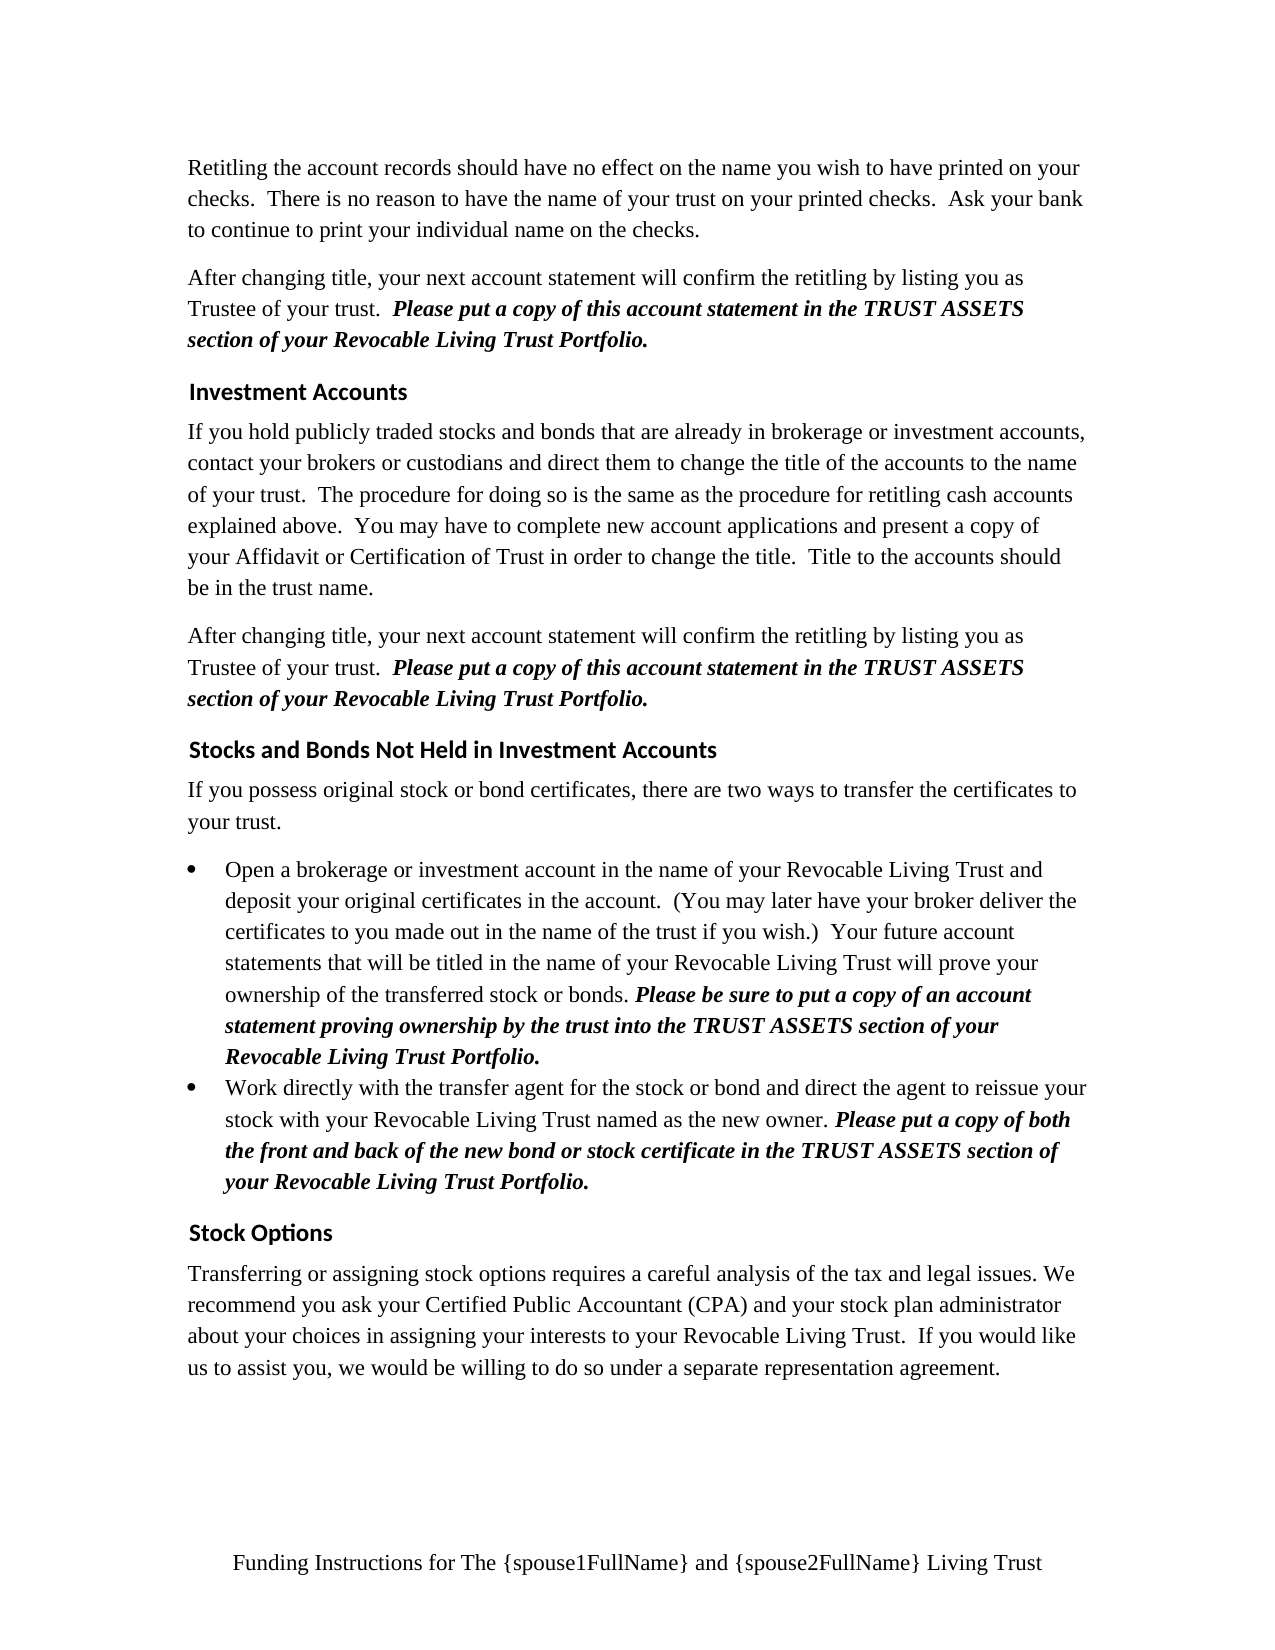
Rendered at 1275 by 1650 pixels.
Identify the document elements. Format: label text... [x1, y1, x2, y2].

text After changing title, your next account statement will confirm the retitling by listing you as Trustee of your trust. Please put a copy of this account statement in the TRUST ASSETS section of your Revocable Living Trust Portfolio. [187, 619, 1087, 712]
text Retitling the account records should have no effect on the name you wish to have printed on your checks. There is no reason to have the name of your trust on your printed checks. Ask your bank to continue to print your individual name on the checks. [187, 150, 1087, 244]
subtitle Stocks and Bonds Not Held in Investment Accounts [189, 733, 1087, 764]
text If you possess original stock or bond certificates, there are two ways to transfer the certificates to your trust. [187, 773, 1087, 835]
list Open a brokerage or investment account in the name of your Revocable Living Trust and deposit your original certificates in the account. (You may later have your broker deliver the certificates to you made out in the name of the trust if you wish.) Your future account statements that will be titled in the name of your Revocable Living Trust will prove your ownership of the transferred stock or bonds. Please be sure to put a copy of an account statement proving ownership by the trust into the TRUST ASSETS section of your Revocable Living Trust Portfolio. [187, 852, 1087, 1071]
text If you hold publicly traded stocks and bonds that are already in brokerage or investment accounts, contact your brokers or custodians and direct them to change the title of the accounts to the name of your trust. The procedure for doing so is the same as the procedure for retitling cash accounts explained above. You may have to complete new account applications and present a copy of your Affidavit or Certification of Trust in order to change the title. Title to the accounts should be in the trust name. [187, 414, 1087, 602]
text Transferring or assigning stock options requires a careful analysis of the tax and legal issues. We recommend you ask your Certified Public Accountant (CPA) and your stock plan administrator about your choices in assigning your interests to your Revocable Living Trust. If you would like us to assist you, we would be willing to do so under a separate representation agreement. [187, 1256, 1087, 1381]
subtitle Investment Accounts [189, 375, 1087, 406]
subtitle Stock Options [189, 1217, 1087, 1248]
list Work directly with the transfer agent for the stock or bond and direct the agent to reissue your stock with your Revocable Living Trust named as the new owner. Please put a copy of both the front and back of the new bond or stock certificate in the TRUST ASSETS section of your Revocable Living Trust Portfolio. [187, 1071, 1087, 1196]
text After changing title, your next account statement will confirm the retitling by listing you as Trustee of your trust. Please put a copy of this account statement in the TRUST ASSETS section of your Revocable Living Trust Portfolio. [187, 260, 1087, 354]
